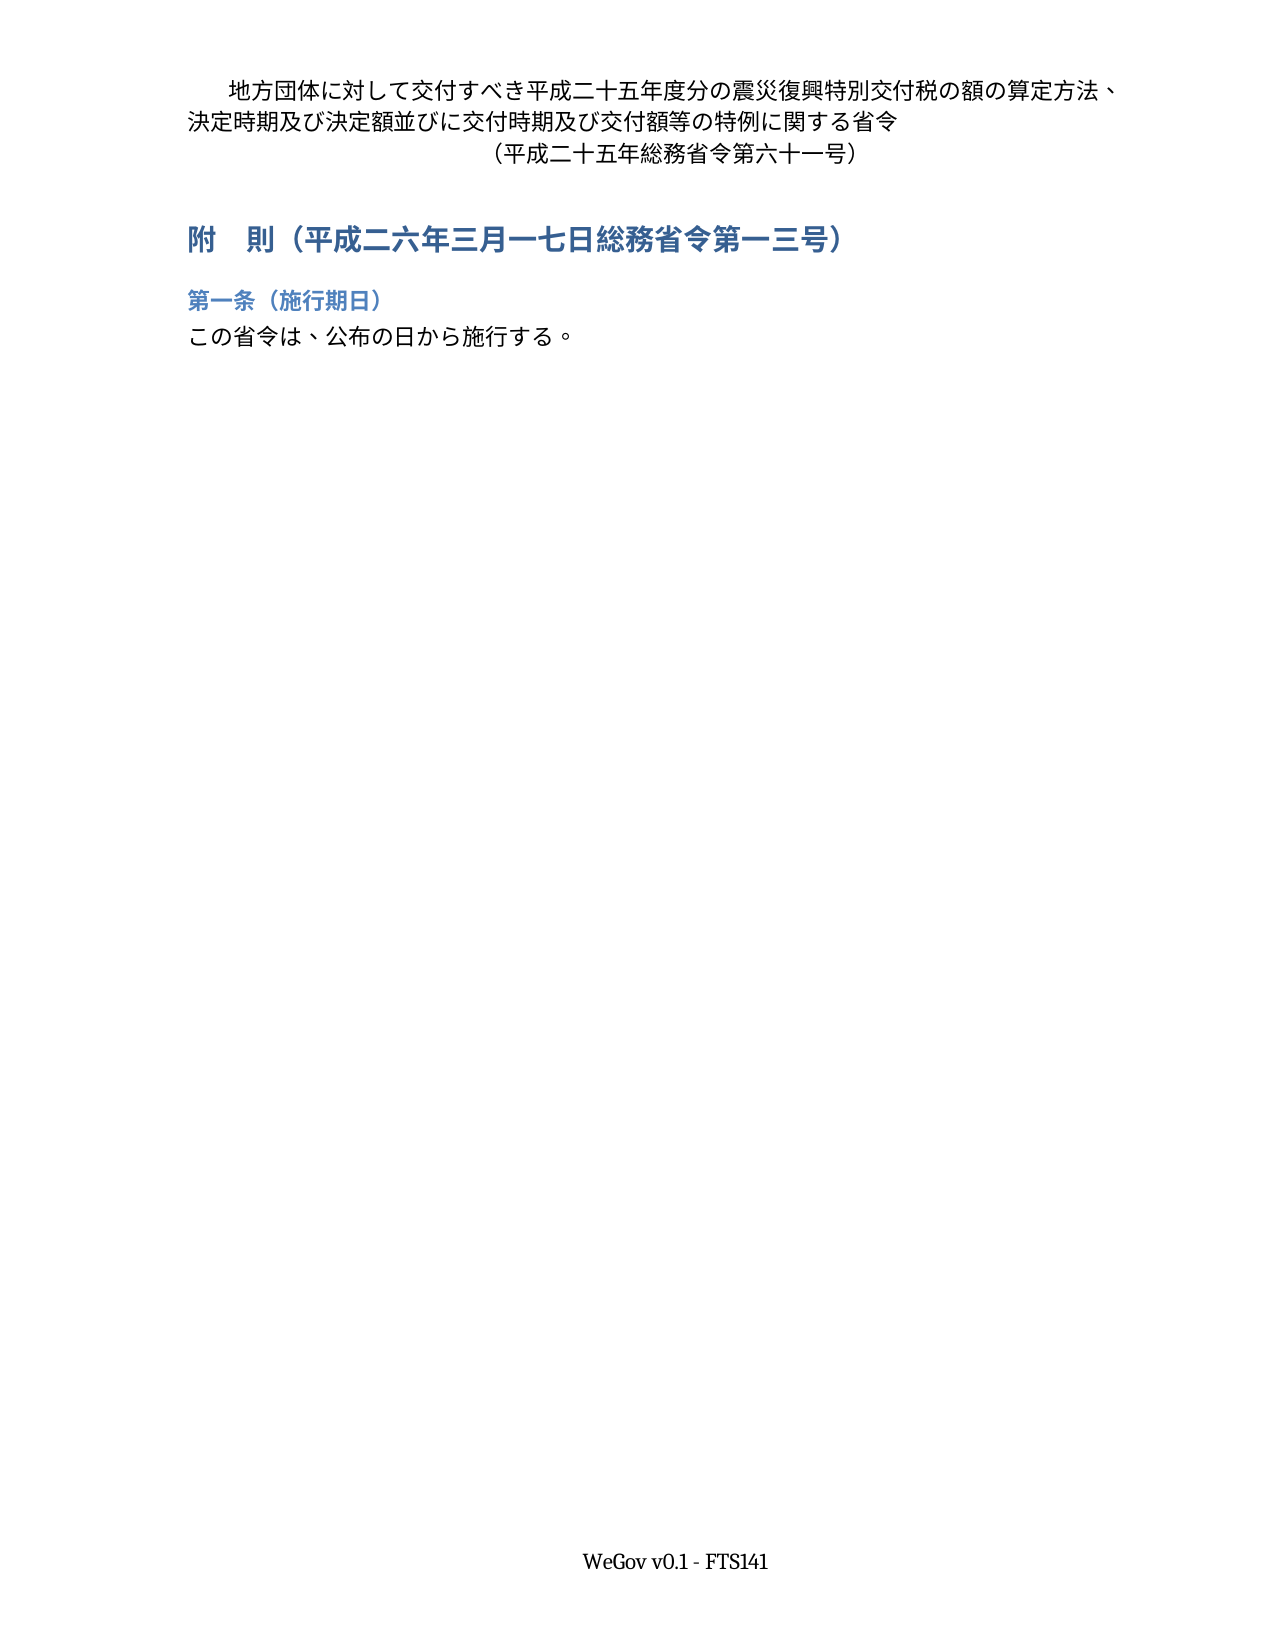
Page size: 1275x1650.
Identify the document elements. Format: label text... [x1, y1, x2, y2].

subtitle 第一条（施行期日） [187, 285, 1087, 316]
subtitle 附 則（平成二六年三月一七日総務省令第一三号） [187, 219, 1087, 258]
text この省令は、公布の日から施行する。 [187, 321, 1087, 352]
